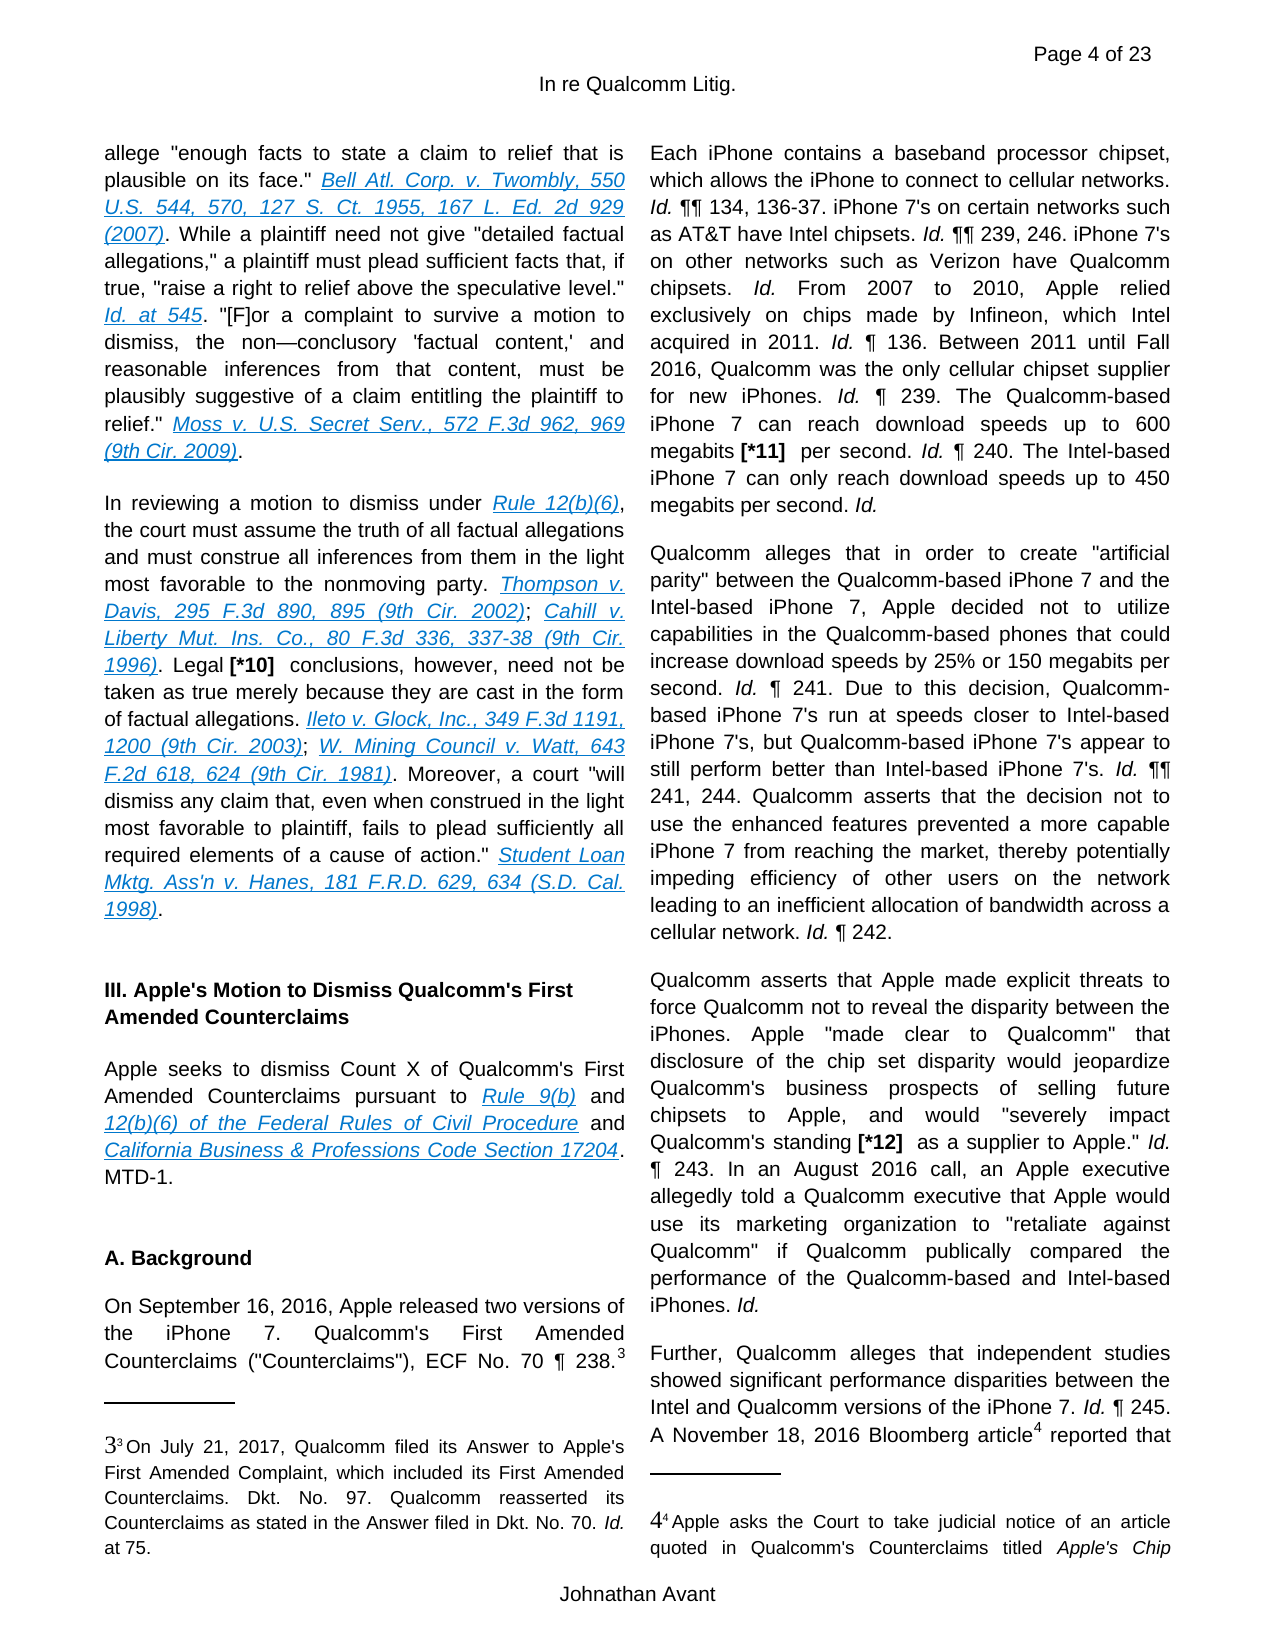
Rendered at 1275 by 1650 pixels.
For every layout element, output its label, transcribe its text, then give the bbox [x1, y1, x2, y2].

text Qualcomm asserts that Apple made explicit threats to force Qualcomm not to reveal the disparity between the iPhones. Apple "made clear to Qualcomm" that disclosure of the chip set disparity would jeopardize Qualcomm's business prospects of selling future chipsets to Apple, and would "severely impact Qualcomm's standing [*12] as a supplier to Apple." Id. ¶ 243. In an August 2016 call, an Apple executive allegedly told a Qualcomm executive that Apple would use its marketing organization to "retaliate against Qualcomm" if Qualcomm publically compared the performance of the Qualcomm-based and Intel-based iPhones. Id. [650, 964, 1171, 1317]
text On September 16, 2016, Apple released two versions of the iPhone 7. Qualcomm's First Amended Counterclaims ("Counterclaims"), ECF No. 70 ¶ 238.3 Each iPhone contains a baseband processor chipset, which allows the iPhone to connect to cellular networks. Id. ¶¶ 134, 136-37. iPhone 7's on certain networks such as AT&T have Intel chipsets. Id. ¶¶ 239, 246. iPhone 7's on other networks such as Verizon have Qualcomm chipsets. Id. From 2007 to 2010, Apple relied exclusively on chips made by Infineon, which Intel acquired in 2011. Id. ¶ 136. Between 2011 until Fall 2016, Qualcomm was the only cellular chipset supplier for new iPhones. Id. ¶ 239. The Qualcomm-based iPhone 7 can reach download speeds up to 600 megabits [*11] per second. Id. ¶ 240. The Intel-based iPhone 7 can only reach download speeds up to 450 megabits per second. Id. [650, 137, 1171, 517]
text In reviewing a motion to dismiss under Rule 12(b)(6), the court must assume the truth of all factual allegations and must construe all inferences from them in the light most favorable to the nonmoving party. Thompson v. Davis, 295 F.3d 890, 895 (9th Cir. 2002); Cahill v. Liberty Mut. Ins. Co., 80 F.3d 336, 337-38 (9th Cir. 1996). Legal [*10] conclusions, however, need not be taken as true merely because they are cast in the form of factual allegations. Ileto v. Glock, Inc., 349 F.3d 1191, 1200 (9th Cir. 2003); W. Mining Council v. Watt, 643 F.2d 618, 624 (9th Cir. 1981). Moreover, a court "will dismiss any claim that, even when construed in the light most favorable to plaintiff, fails to plead sufficiently all required elements of a cause of action." Student Loan Mktg. Ass'n v. Hanes, 181 F.R.D. 629, 634 (S.D. Cal. 1998). [104, 487, 625, 647]
text III. Apple's Motion to Dismiss Qualcomm's First Amended Counterclaims [104, 946, 625, 1029]
text Qualcomm alleges that in order to create "artificial parity" between the Qualcomm-based iPhone 7 and the Intel-based iPhone 7, Apple decided not to utilize capabilities in the Qualcomm-based phones that could increase download speeds by 25% or 150 megabits per second. Id. ¶ 241. Due to this decision, Qualcomm-based iPhone 7's run at speeds closer to Intel-based iPhone 7's, but Qualcomm-based iPhone 7's appear to still perform better than Intel-based iPhone 7's. Id. ¶¶ 241, 244. Qualcomm asserts that the decision not to use the enhanced features prevented a more capable iPhone 7 from reaching the market, thereby potentially impeding efficiency of other users on the network leading to an inefficient allocation of bandwidth across a cellular network. Id. ¶ 242. [650, 537, 1171, 944]
text In reviewing a motion to dismiss under Rule 12(b)(6), the court must assume the truth of all factual allegations and must construe all inferences from them in the light most favorable to the nonmoving party. Thompson v. Davis, 295 F.3d 890, 895 (9th Cir. 2002); Cahill v. Liberty Mut. Ins. Co., 80 F.3d 336, 337-38 (9th Cir. 1996). Legal [*10] conclusions, however, need not be taken as true merely because they are cast in the form of factual allegations. Ileto v. Glock, Inc., 349 F.3d 1191, 1200 (9th Cir. 2003); W. Mining Council v. Watt, 643 F.2d 618, 624 (9th Cir. 1981). Moreover, a court "will dismiss any claim that, even when construed in the light most favorable to plaintiff, fails to plead sufficiently all required elements of a cause of action." Student Loan Mktg. Ass'n v. Hanes, 181 F.R.D. 629, 634 (S.D. Cal. 1998). [104, 648, 625, 891]
text A. Background [104, 1214, 625, 1270]
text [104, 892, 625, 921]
text Apple seeks to dismiss Count X of Qualcomm's First Amended Counterclaims pursuant to Rule 9(b) and 12(b)(6) of the Federal Rules of Civil Procedure and California Business & Professions Code Section 17204. MTD-1. [104, 1054, 625, 1189]
